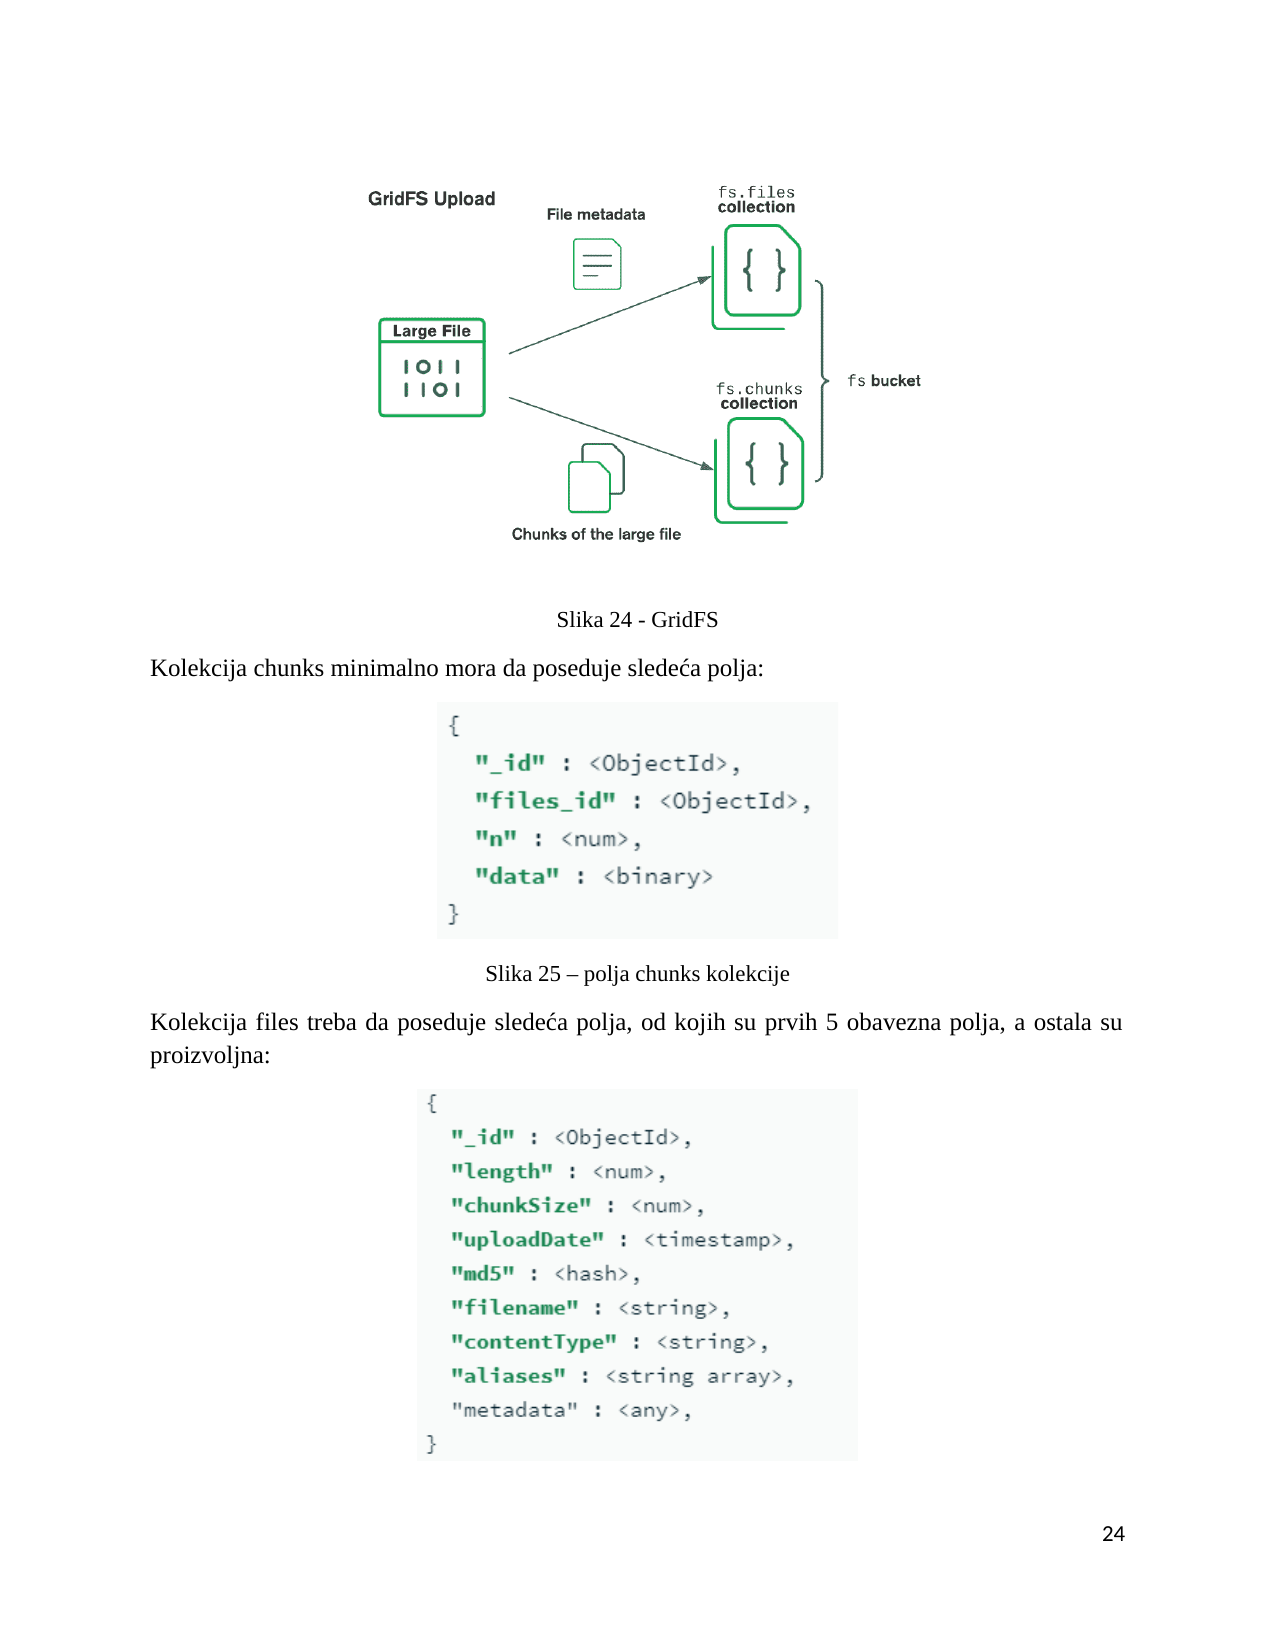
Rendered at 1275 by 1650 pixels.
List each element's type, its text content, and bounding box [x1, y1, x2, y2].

text Slika 24 - GridFS [150, 606, 1125, 632]
picture [417, 1089, 858, 1461]
text Kolekcija files treba da poseduje sledeća polja, od kojih su prvih 5 obavezna polja, a ostala su proizvoljna: [150, 1007, 1125, 1068]
picture [437, 702, 839, 939]
text Kolekcija chunks minimalno mora da poseduje sledeća polja: [150, 653, 1125, 682]
text Slika 25 – polja chunks kolekcije [150, 960, 1125, 986]
picture [315, 150, 960, 586]
